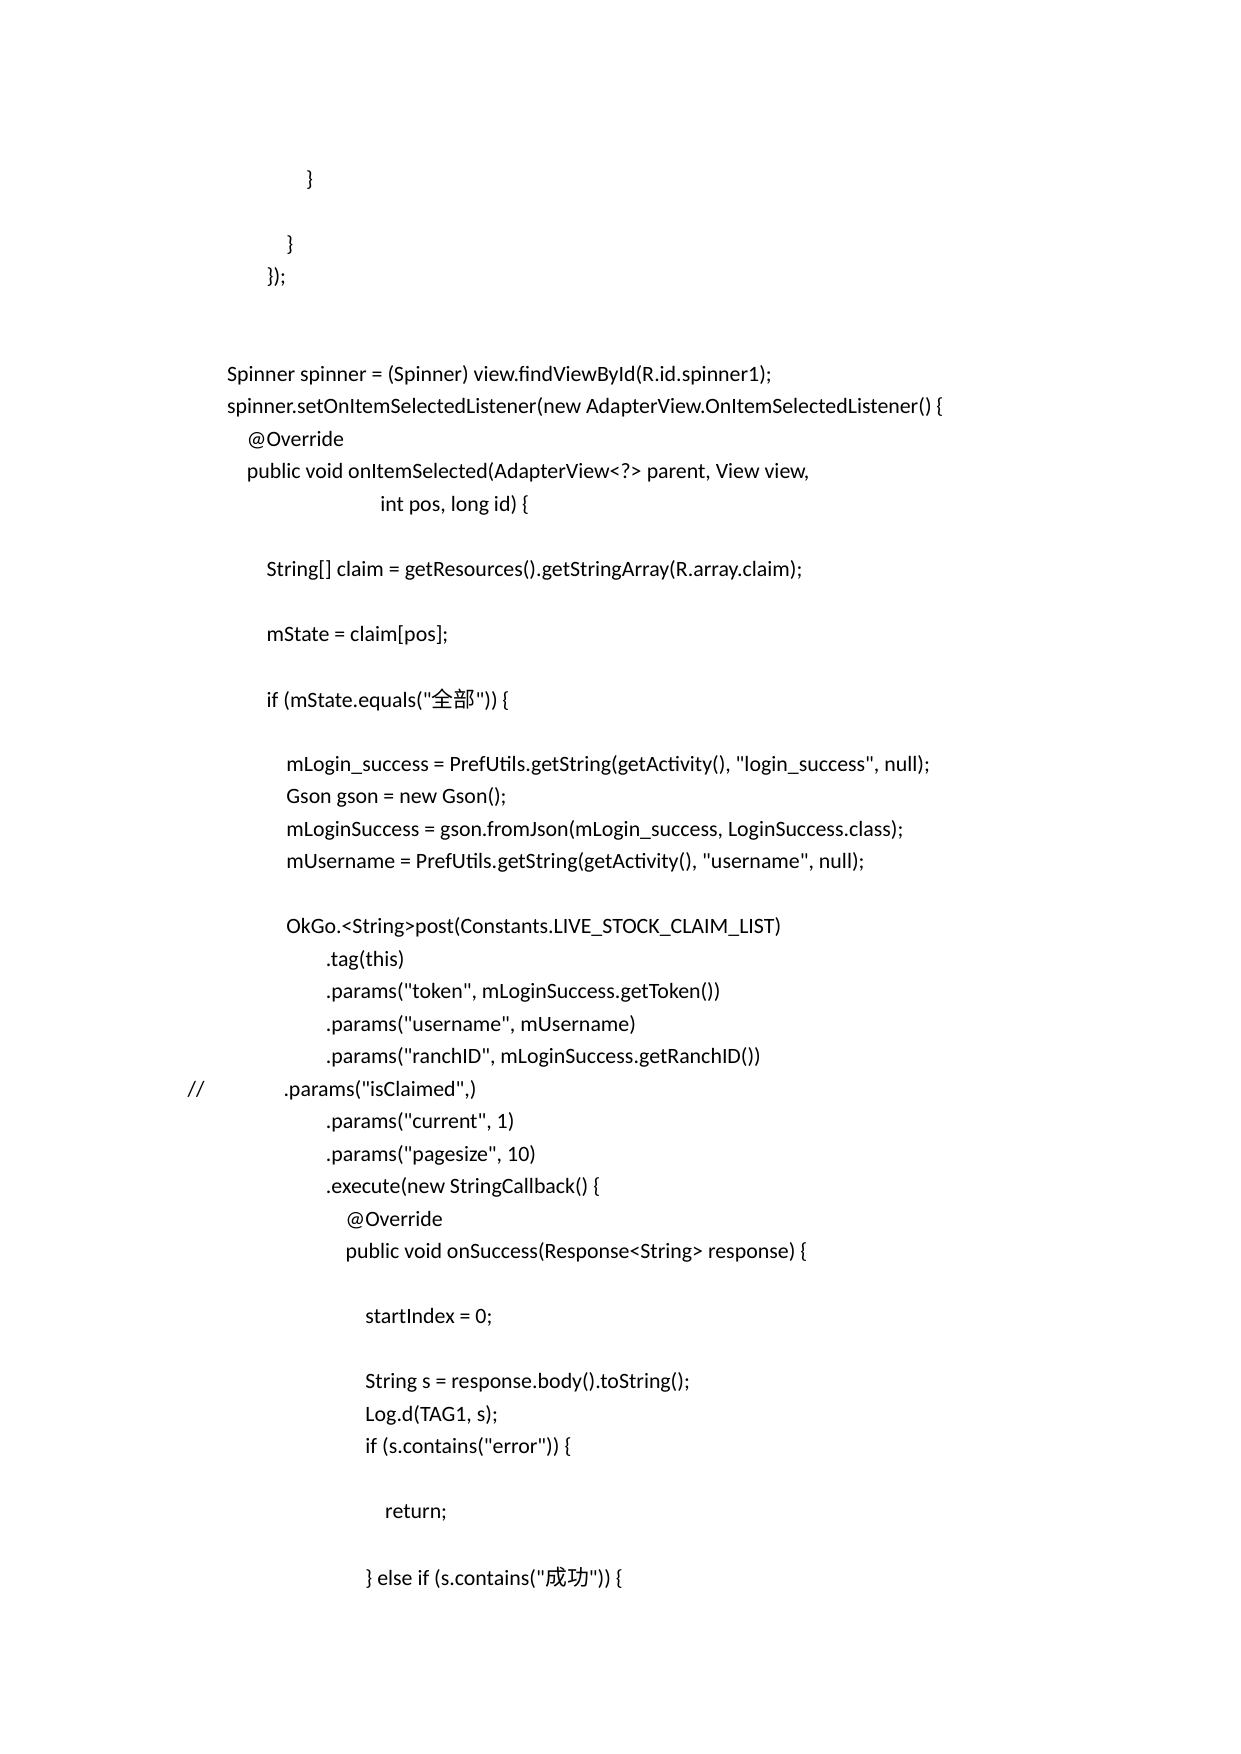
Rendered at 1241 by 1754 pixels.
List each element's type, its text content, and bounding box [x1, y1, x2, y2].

list .params("current", 1) [187, 1104, 1053, 1137]
list mState = claim[pos]; [187, 617, 1053, 649]
list }); [187, 259, 1053, 292]
list OkGo.<String>post(Constants.LIVE_STOCK_CLAIM_LIST) [187, 909, 1053, 942]
list Log.d(TAG1, s); [187, 1397, 1053, 1429]
list @Override [187, 1202, 1053, 1234]
list @Override [187, 422, 1053, 454]
list mLogin_success = PrefUtils.getString(getActivity(), "login_success", null); [187, 747, 1053, 779]
list mLoginSuccess = gson.fromJson(mLogin_success, LoginSuccess.class); [187, 812, 1053, 844]
list return; [187, 1494, 1053, 1527]
list .params("pagesize", 10) [187, 1137, 1053, 1169]
list .tag(this) [187, 942, 1053, 974]
list int pos, long id) { [187, 487, 1053, 519]
list if (mState.equals("全部")) { [187, 682, 1053, 714]
list } else if (s.contains("成功")) { [187, 1559, 1053, 1592]
list .params("ranchID", mLoginSuccess.getRanchID()) [187, 1039, 1053, 1072]
list mUsername = PrefUtils.getString(getActivity(), "username", null); [187, 844, 1053, 877]
list String s = response.body().toString(); [187, 1364, 1053, 1397]
list .params("username", mUsername) [187, 1007, 1053, 1039]
list Gson gson = new Gson(); [187, 779, 1053, 812]
list // .params("isClaimed",) [187, 1072, 1053, 1104]
list public void onItemSelected(AdapterView<?> parent, View view, [187, 454, 1053, 487]
list } [187, 162, 1053, 194]
list String[] claim = getResources().getStringArray(R.array.claim); [187, 552, 1053, 584]
list public void onSuccess(Response<String> response) { [187, 1234, 1053, 1267]
list } [187, 227, 1053, 259]
list startIndex = 0; [187, 1299, 1053, 1332]
list Spinner spinner = (Spinner) view.findViewById(R.id.spinner1); [187, 357, 1053, 389]
list spinner.setOnItemSelectedListener(new AdapterView.OnItemSelectedListener() { [187, 389, 1053, 422]
list if (s.contains("error")) { [187, 1429, 1053, 1462]
list .execute(new StringCallback() { [187, 1169, 1053, 1202]
list .params("token", mLoginSuccess.getToken()) [187, 974, 1053, 1007]
